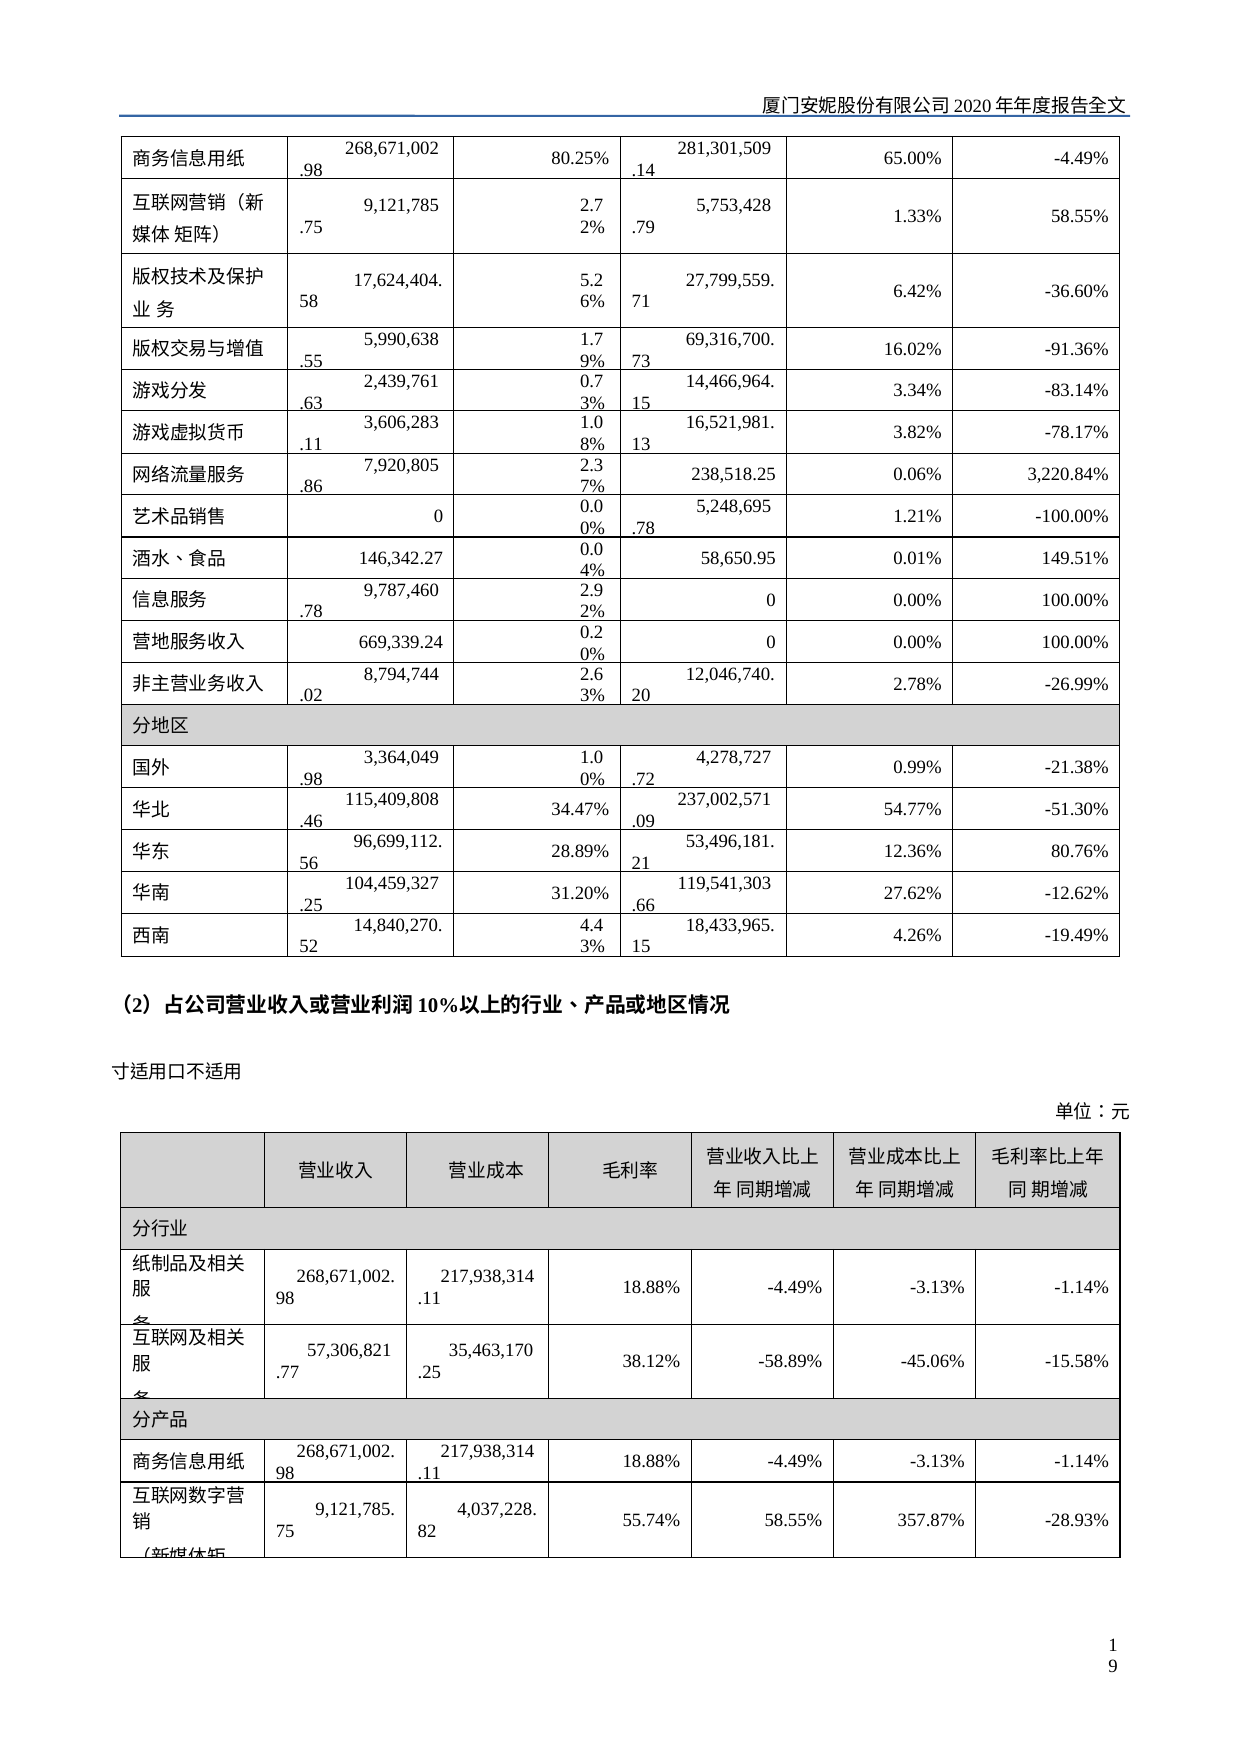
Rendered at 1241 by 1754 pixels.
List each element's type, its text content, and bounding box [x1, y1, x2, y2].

table_cell 54.77% [787, 788, 952, 829]
table_cell 互联网营销（新媒体 矩阵） [122, 179, 287, 252]
table_cell -26.99% [953, 663, 1119, 704]
table_cell 69,316,700.73 [621, 328, 786, 369]
table_cell 31.20% [454, 872, 620, 913]
table_cell -36.60% [953, 254, 1119, 327]
table_cell 16,521,981.13 [621, 411, 786, 452]
table_cell 34.47% [454, 788, 620, 829]
table_cell 版权交易与增值 [122, 328, 287, 369]
table_cell 217,938,314.11 [407, 1440, 548, 1481]
table_cell 115,409,808.46 [288, 788, 453, 829]
table_cell 238,518.25 [621, 454, 786, 494]
table_cell 0 [621, 621, 786, 662]
table_cell 8,794,744.02 [288, 663, 453, 704]
table_cell 18.88% [549, 1440, 691, 1481]
table_cell 1.08% [454, 411, 620, 452]
table_cell 0.73% [454, 370, 620, 410]
table_cell -19.49% [953, 914, 1119, 956]
table_cell 16.02% [787, 328, 952, 369]
table_cell 17,624,404.58 [288, 254, 453, 327]
table_header 营业收入比上年 同期增减 [692, 1133, 833, 1207]
table_cell 纸制品及相关服 务 [121, 1250, 264, 1323]
table_cell 信息服务 [122, 579, 287, 620]
table_cell -91.36% [953, 328, 1119, 369]
table_cell 149.51% [953, 538, 1119, 578]
table_cell 4,037,228.82 [407, 1483, 548, 1557]
table_cell 酒水、食品 [122, 538, 287, 578]
table_cell 357.87% [834, 1483, 975, 1557]
table_cell 55.74% [549, 1483, 691, 1557]
table_cell 网络流量服务 [122, 454, 287, 494]
table_cell 27.62% [787, 872, 952, 913]
table_cell 96,699,112.56 [288, 830, 453, 871]
table_cell 西南 [122, 914, 287, 956]
table_header 毛利率 [549, 1133, 691, 1207]
table_cell 0.99% [787, 746, 952, 787]
table_cell 2.78% [787, 663, 952, 704]
table_cell -78.17% [953, 411, 1119, 452]
table_cell 游戏分发 [122, 370, 287, 410]
table_cell 2.63% [454, 663, 620, 704]
table_cell 0 [621, 579, 786, 620]
table_cell 3.34% [787, 370, 952, 410]
table_header 营业收入 [265, 1133, 406, 1207]
table_cell 3.82% [787, 411, 952, 452]
table_cell 6.42% [787, 254, 952, 327]
table_cell 0.00% [787, 621, 952, 662]
table_cell 9,121,785.75 [265, 1483, 406, 1557]
text （2）占公司营业收入或营业利润10%以上的行业、产品或地区情况 [111, 990, 1130, 1018]
table_header [121, 1133, 264, 1207]
table_cell 669,339.24 [288, 621, 453, 662]
table_cell -58.89% [692, 1325, 833, 1397]
table_cell 2.92% [454, 579, 620, 620]
table_cell 18,433,965.15 [621, 914, 786, 956]
table_cell 国外 [122, 746, 287, 787]
table_cell 华南 [122, 872, 287, 913]
table_cell 5.26% [454, 254, 620, 327]
table_cell 58,650.95 [621, 538, 786, 578]
table_cell 38.12% [549, 1325, 691, 1397]
table_cell 3,606,283.11 [288, 411, 453, 452]
table_cell 119,541,303.66 [621, 872, 786, 913]
table_cell 217,938,314.11 [407, 1250, 548, 1323]
table_cell 18.88% [549, 1250, 691, 1323]
table_header 营业成本 [407, 1133, 548, 1207]
table_cell 1.79% [454, 328, 620, 369]
table_cell 营地服务收入 [122, 621, 287, 662]
table_cell 12.36% [787, 830, 952, 871]
table_header 65.00% [787, 137, 952, 178]
text 单位：元 [111, 1098, 1130, 1124]
table_cell 2.72% [454, 179, 620, 252]
table_cell 57,306,821.77 [265, 1325, 406, 1397]
table_cell 0.01% [787, 538, 952, 578]
table_cell 分行业 [121, 1208, 1119, 1249]
table_cell 237,002,571.09 [621, 788, 786, 829]
table_cell -21.38% [953, 746, 1119, 787]
table_cell 0.06% [787, 454, 952, 494]
table_cell 58.55% [953, 179, 1119, 252]
table_cell 分产品 [121, 1399, 1119, 1439]
table_cell 3,220.84% [953, 454, 1119, 494]
table_cell 12,046,740.20 [621, 663, 786, 704]
table_header 80.25% [454, 137, 620, 178]
table_cell 1.21% [787, 495, 952, 536]
table_cell 0.00% [787, 579, 952, 620]
table_cell 53,496,181.21 [621, 830, 786, 871]
table_cell 80.76% [953, 830, 1119, 871]
table_cell 4,278,727.72 [621, 746, 786, 787]
table_cell 艺术品销售 [122, 495, 287, 536]
table_cell 14,466,964.15 [621, 370, 786, 410]
text 寸适用口不适用 [111, 1058, 1130, 1083]
table_cell 268,671,002.98 [265, 1250, 406, 1323]
table_cell -100.00% [953, 495, 1119, 536]
table_cell 0 [288, 495, 453, 536]
table_cell 35,463,170.25 [407, 1325, 548, 1397]
table_cell -1.14% [976, 1250, 1119, 1323]
table_cell 华东 [122, 830, 287, 871]
table_cell 14,840,270.52 [288, 914, 453, 956]
table_cell 104,459,327.25 [288, 872, 453, 913]
table_cell 游戏虚拟货币 [122, 411, 287, 452]
table_cell 商务信息用纸 [121, 1440, 264, 1481]
table_cell 4.43% [454, 914, 620, 956]
table_cell 28.89% [454, 830, 620, 871]
table_cell 5,248,695.78 [621, 495, 786, 536]
table_cell 版权技术及保护业 务 [122, 254, 287, 327]
table_header 268,671,002.98 [288, 137, 453, 178]
table_cell 5,990,638.55 [288, 328, 453, 369]
table_cell -15.58% [976, 1325, 1119, 1397]
table_cell 146,342.27 [288, 538, 453, 578]
table_header 商务信息用纸 [122, 137, 287, 178]
table_cell -4.49% [692, 1250, 833, 1323]
table_header -4.49% [953, 137, 1119, 178]
table_cell 100.00% [953, 579, 1119, 620]
table_cell 华北 [122, 788, 287, 829]
table_cell 1.33% [787, 179, 952, 252]
table_cell 互联网数字营销 （新媒体矩阵） [121, 1483, 264, 1557]
table_cell 非主营业务收入 [122, 663, 287, 704]
table_cell -83.14% [953, 370, 1119, 410]
table_cell 4.26% [787, 914, 952, 956]
table_cell 2,439,761.63 [288, 370, 453, 410]
table_cell -4.49% [692, 1440, 833, 1481]
table_cell -3.13% [834, 1250, 975, 1323]
table_cell 9,121,785.75 [288, 179, 453, 252]
table_cell -51.30% [953, 788, 1119, 829]
table_cell 2.37% [454, 454, 620, 494]
table_cell -1.14% [976, 1440, 1119, 1481]
table_cell 5,753,428.79 [621, 179, 786, 252]
table_cell -45.06% [834, 1325, 975, 1397]
table_cell 分地区 [122, 705, 1119, 745]
table_header 营业成本比上年 同期增减 [834, 1133, 975, 1207]
table_header 281,301,509.14 [621, 137, 786, 178]
table_header 毛利率比上年同 期增减 [976, 1133, 1119, 1207]
table_cell 100.00% [953, 621, 1119, 662]
table_cell 1.00% [454, 746, 620, 787]
table_cell -28.93% [976, 1483, 1119, 1557]
table_cell 9,787,460.78 [288, 579, 453, 620]
table_cell 7,920,805.86 [288, 454, 453, 494]
table_cell 27,799,559.71 [621, 254, 786, 327]
table_cell 58.55% [692, 1483, 833, 1557]
table_cell -3.13% [834, 1440, 975, 1481]
table_cell 0.20% [454, 621, 620, 662]
table_cell 268,671,002.98 [265, 1440, 406, 1481]
table_cell 3,364,049.98 [288, 746, 453, 787]
table_cell 0.04% [454, 538, 620, 578]
table_cell 互联网及相关服 务 [121, 1325, 264, 1397]
table_cell -12.62% [953, 872, 1119, 913]
table_cell 0.00% [454, 495, 620, 536]
